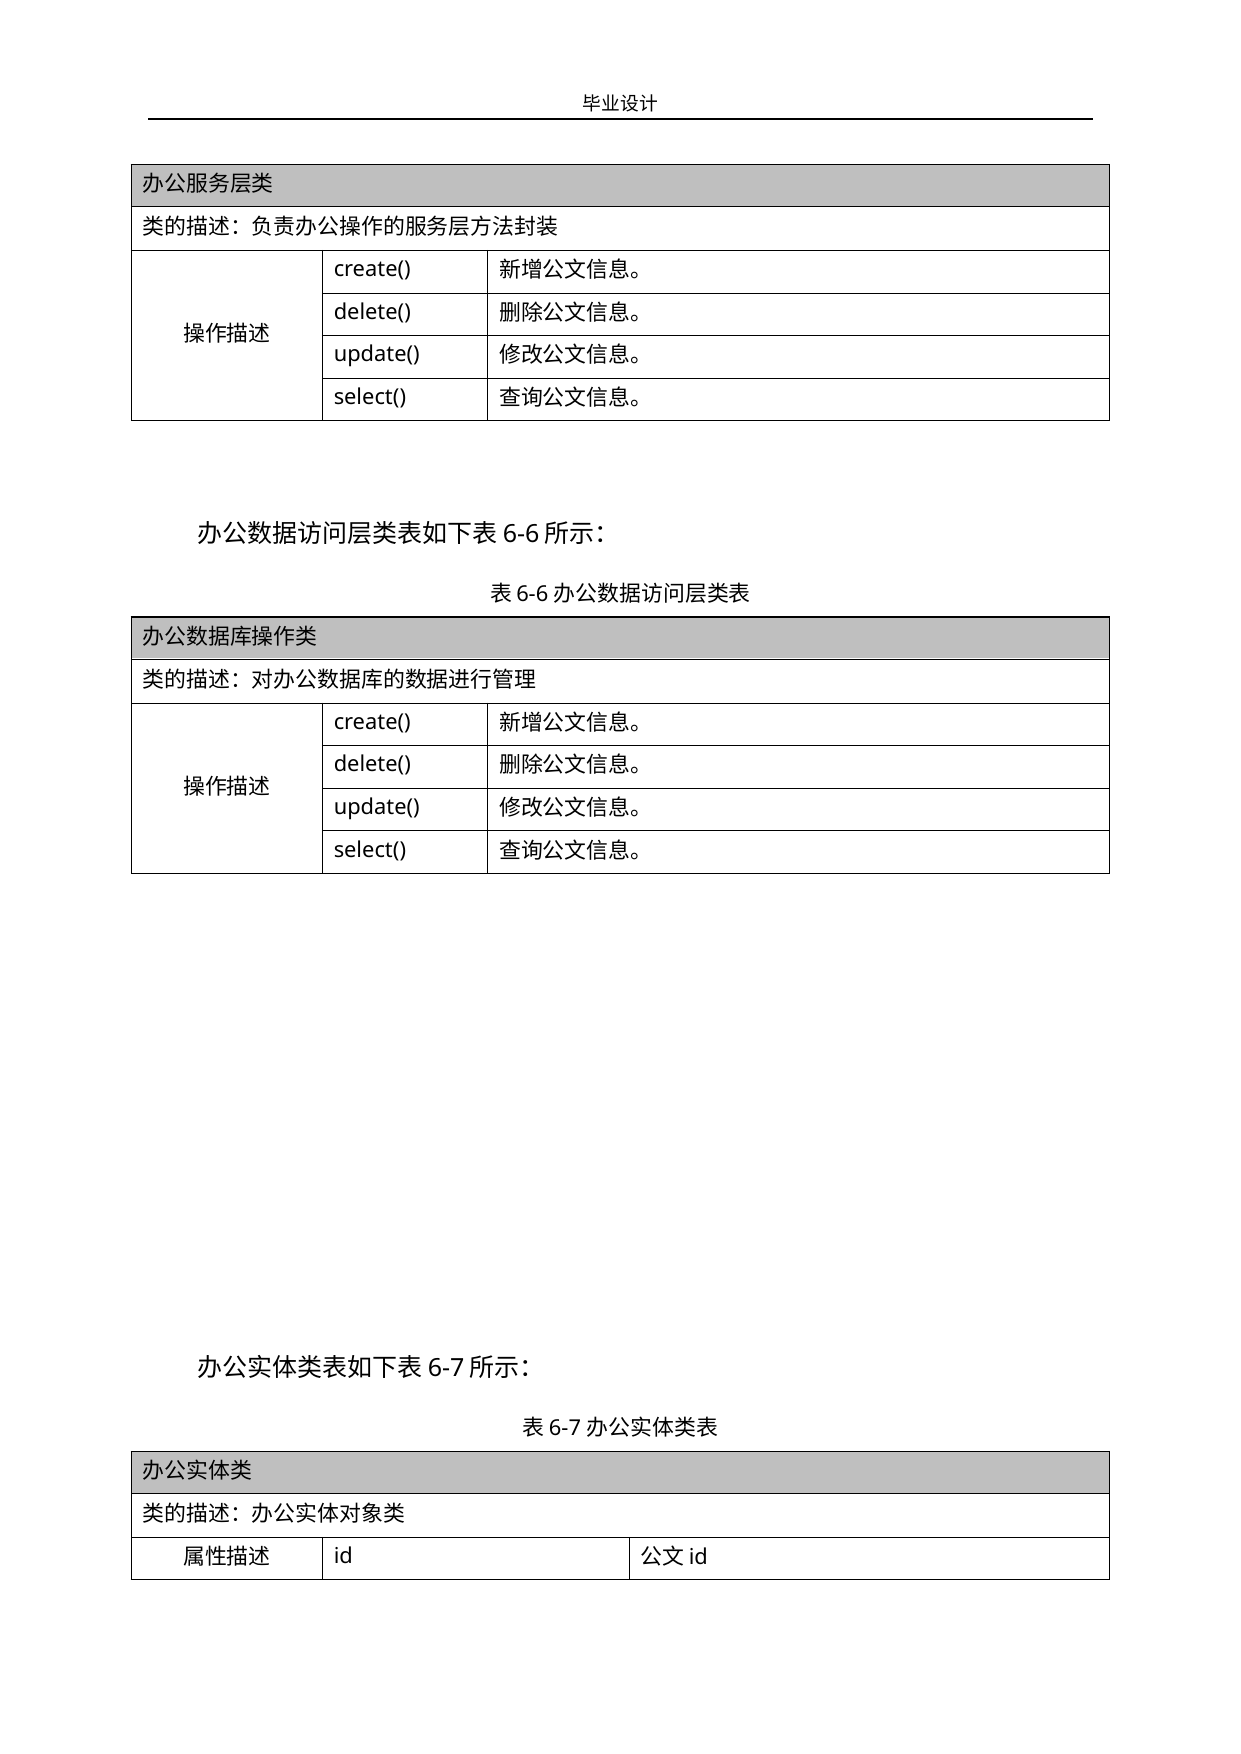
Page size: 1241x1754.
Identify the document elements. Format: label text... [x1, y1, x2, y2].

text 办公实体类表如下表6-7所示： [148, 1332, 1093, 1400]
table_cell 查询公文信息。 [488, 379, 1109, 420]
table_cell 类的描述：办公实体对象类 [132, 1494, 1109, 1537]
table_header 办公服务层类 [132, 165, 1109, 206]
text 表6-7 办公实体类表 [148, 1409, 1093, 1443]
table_cell 操作描述 [132, 251, 322, 420]
table_cell id [323, 1538, 629, 1579]
table_cell 删除公文信息。 [488, 746, 1109, 788]
table_cell 查询公文信息。 [488, 831, 1109, 873]
text 办公数据访问层类表如下表6-6所示： [148, 498, 1093, 566]
table_cell update() [323, 336, 487, 378]
table_cell 删除公文信息。 [488, 294, 1109, 335]
table_cell 属性描述 [132, 1538, 322, 1579]
table_cell 新增公文信息。 [488, 251, 1109, 292]
table_cell create() [323, 704, 487, 745]
table_cell 新增公文信息。 [488, 704, 1109, 745]
table_header 办公数据库操作类 [132, 618, 1109, 658]
table_header 办公实体类 [132, 1452, 1109, 1493]
table_cell 类的描述：对办公数据库的数据进行管理 [132, 660, 1109, 702]
text 表6-6 办公数据访问层类表 [148, 574, 1093, 608]
table_cell 公文id [630, 1538, 1109, 1579]
table_cell delete() [323, 294, 487, 335]
table_cell 操作描述 [132, 704, 322, 873]
table_cell update() [323, 789, 487, 830]
table_cell delete() [323, 746, 487, 788]
table_cell select() [323, 831, 487, 873]
table_cell 修改公文信息。 [488, 789, 1109, 830]
table_cell 修改公文信息。 [488, 336, 1109, 378]
table_cell create() [323, 251, 487, 292]
table_cell 类的描述：负责办公操作的服务层方法封装 [132, 207, 1109, 250]
table_cell select() [323, 379, 487, 420]
